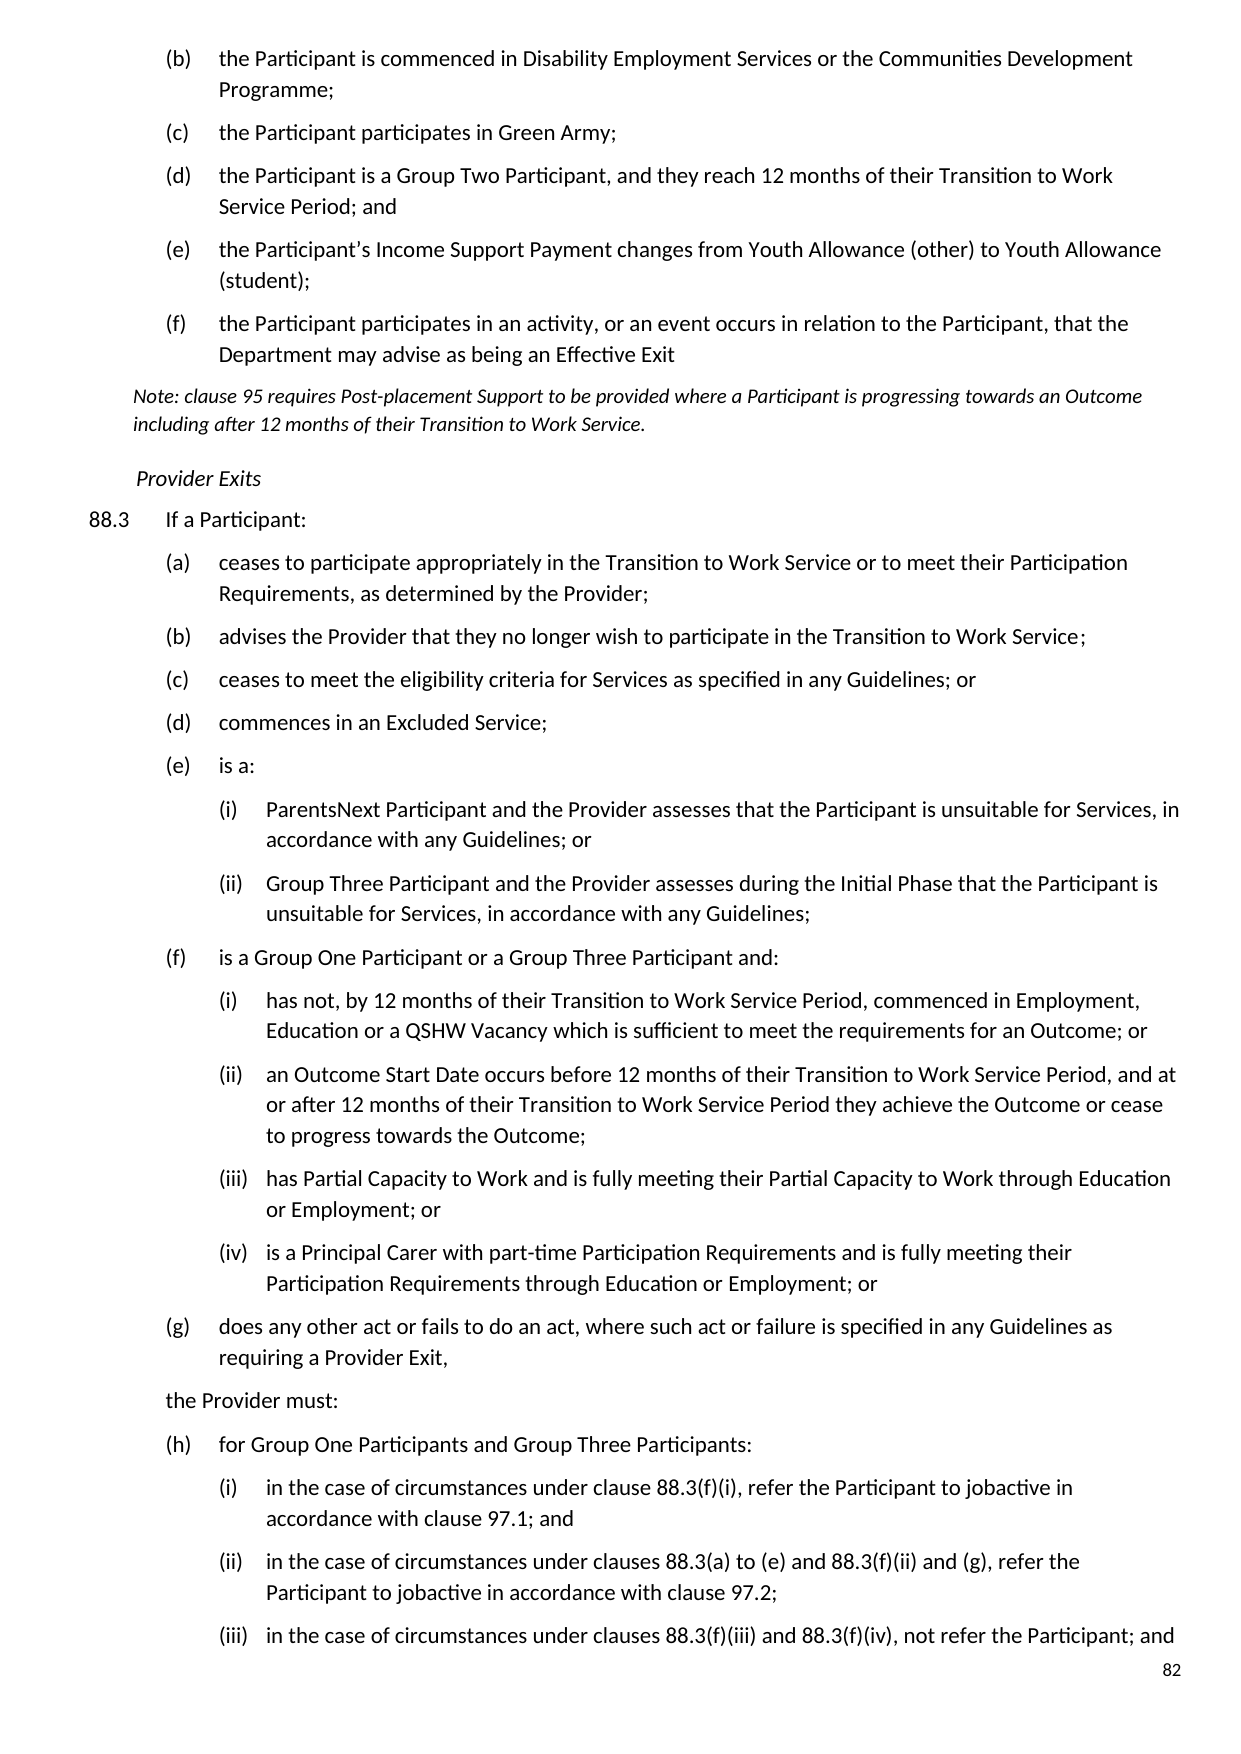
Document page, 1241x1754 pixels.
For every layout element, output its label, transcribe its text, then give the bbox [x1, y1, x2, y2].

text does any other act or fails to do an act, where such act or failure is specified in any Guidelines as requiring a Provider Exit, [165, 1312, 1181, 1371]
text in the case of circumstances under clause 88.3(f)(i), refer the Participant to jobactive in accordance with clause 97.1; and [218, 1473, 1181, 1532]
text is a: [165, 752, 1181, 779]
text ceases to meet the eligibility criteria for Services as specified in any Guidelines; or [165, 665, 1181, 693]
text If a Participant: [89, 505, 1181, 533]
text is a Group One Participant or a Group Three Participant and: [165, 943, 1181, 971]
text is a Principal Carer with part-time Participation Requirements and is fully meeting their Participation Requirements through Education or Employment; or [218, 1238, 1181, 1297]
text the Provider must: [165, 1386, 1181, 1414]
text for Group One Participants and Group Three Participants: [165, 1430, 1181, 1458]
text in the case of circumstances under clauses 88.3(a) to (e) and 88.3(f)(ii) and (g), refer the Participant to jobactive in accordance with clause 97.2; [218, 1547, 1181, 1606]
text the Participant’s Income Support Payment changes from Youth Allowance (other) to Youth Allowance (student); [165, 235, 1181, 294]
text the Participant is commenced in Disability Employment Services or the Communities Development Programme; [165, 44, 1181, 103]
text advises the Provider that they no longer wish to participate in the Transition to Work Service; [165, 622, 1181, 650]
subtitle Provider Exits [59, 464, 1181, 492]
text the Participant participates in an activity, or an event occurs in relation to the Participant, that the Department may advise as being an Effective Exit [165, 309, 1181, 368]
text commences in an Excluded Service; [165, 708, 1181, 736]
text Note: clause 95 requires Post-placement Support to be provided where a Participant is progressing towards an Outcome including after 12 months of their Transition to Work Service. [133, 383, 1181, 437]
text an Outcome Start Date occurs before 12 months of their Transition to Work Service Period, and at or after 12 months of their Transition to Work Service Period they achieve the Outcome or cease to progress towards the Outcome; [218, 1060, 1181, 1149]
text in the case of circumstances under clauses 88.3(f)(iii) and 88.3(f)(iv), not refer the Participant; and [218, 1621, 1181, 1649]
text ceases to participate appropriately in the Transition to Work Service or to meet their Participation Requirements, as determined by the Provider; [165, 548, 1181, 607]
text the Participant participates in Green Army; [165, 118, 1181, 146]
text has Partial Capacity to Work and is fully meeting their Partial Capacity to Work through Education or Employment; or [218, 1164, 1181, 1223]
text has not, by 12 months of their Transition to Work Service Period, commenced in Employment, Education or a QSHW Vacancy which is sufficient to meet the requirements for an Outcome; or [218, 986, 1181, 1045]
text the Participant is a Group Two Participant, and they reach 12 months of their Transition to Work Service Period; and [165, 161, 1181, 220]
text Group Three Participant and the Provider assesses during the Initial Phase that the Participant is unsuitable for Services, in accordance with any Guidelines; [218, 869, 1181, 927]
text ParentsNext Participant and the Provider assesses that the Participant is unsuitable for Services, in accordance with any Guidelines; or [218, 795, 1181, 853]
